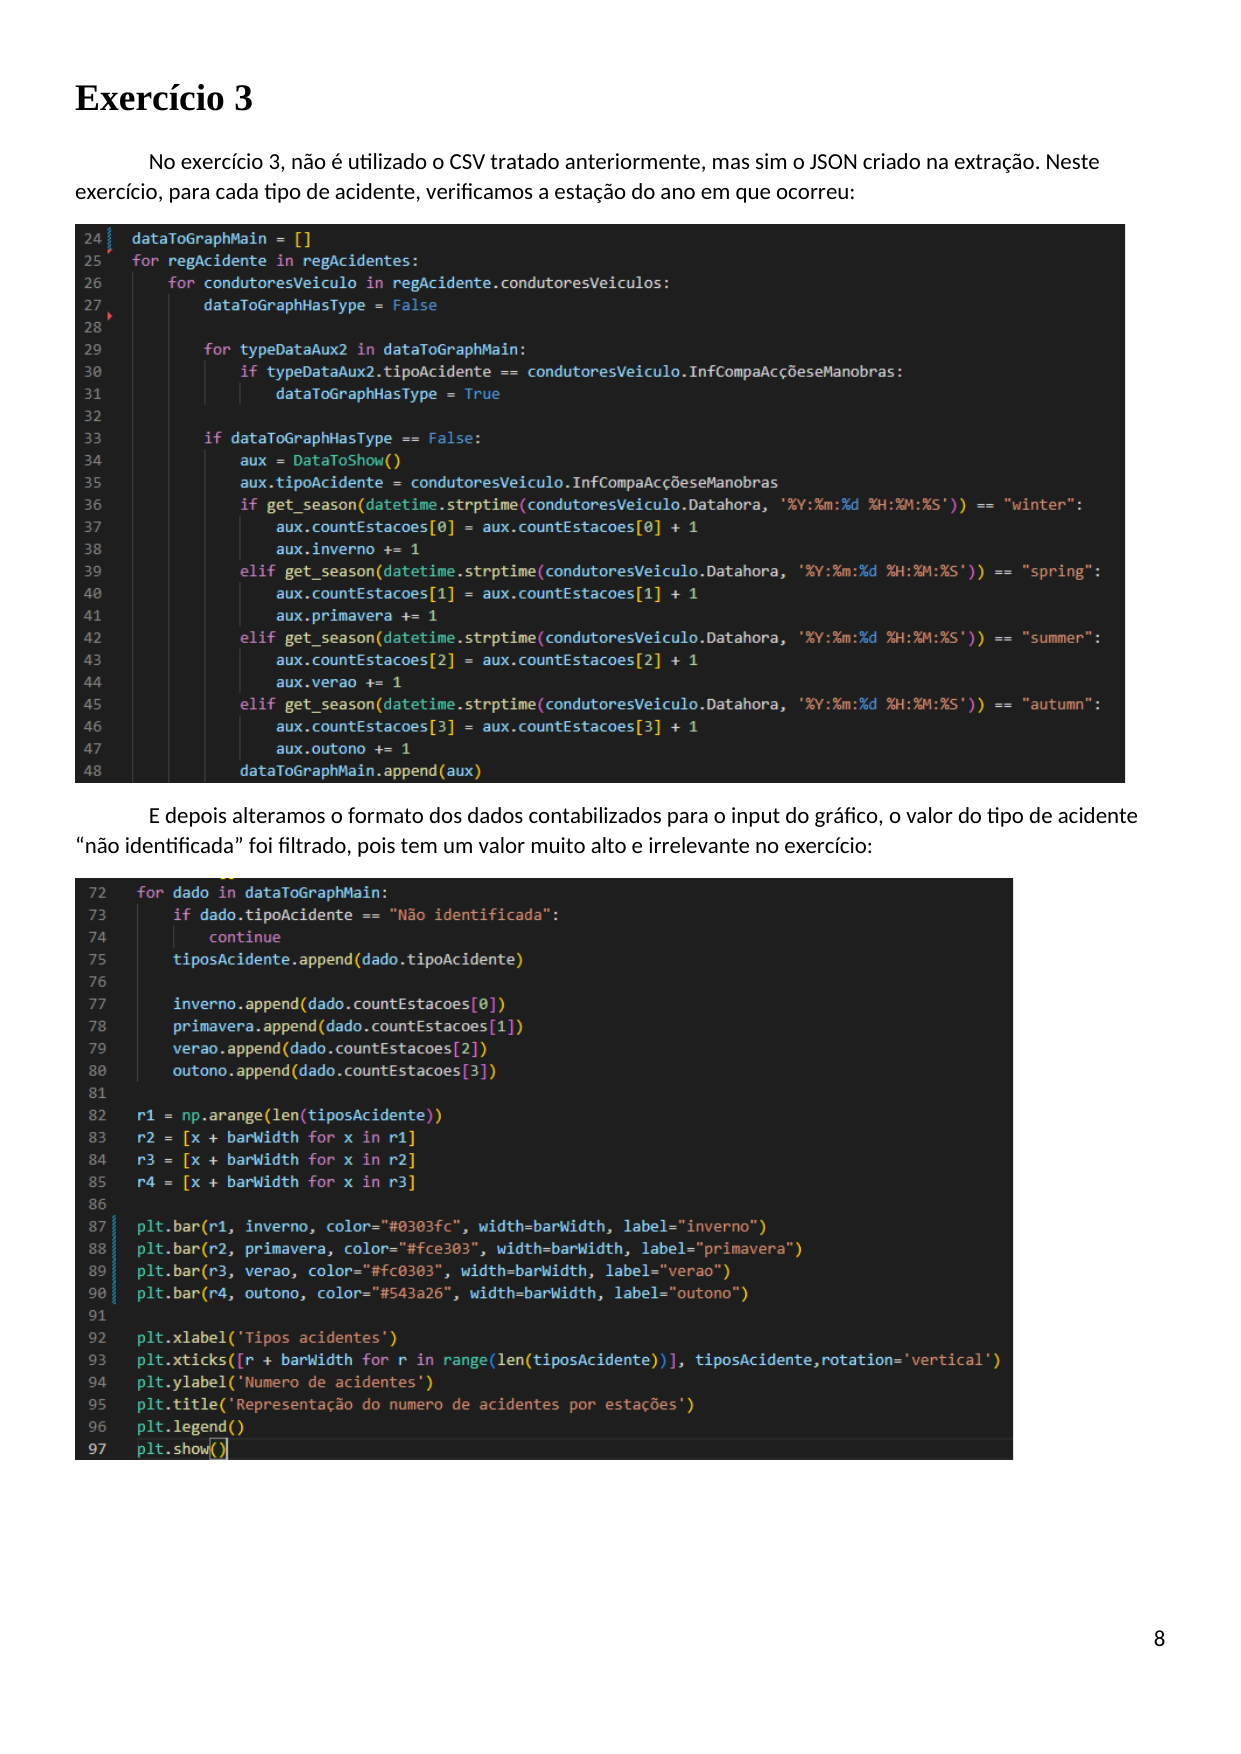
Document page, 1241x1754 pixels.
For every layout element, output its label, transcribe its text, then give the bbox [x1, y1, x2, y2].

text No exercício 3, não é utilizado o CSV tratado anteriormente, mas sim o JSON criado na extração. Neste exercício, para cada tipo de acidente, verificamos a estação do ano em que ocorreu: [75, 147, 1165, 206]
subtitle Exercício 3 [75, 75, 1165, 118]
text E depois alteramos o formato dos dados contabilizados para o input do gráfico, o valor do tipo de acidente “não identificada” foi filtrado, pois tem um valor muito alto e irrelevante no exercício: [75, 801, 1165, 860]
picture [75, 224, 1125, 783]
picture [75, 878, 1014, 1460]
